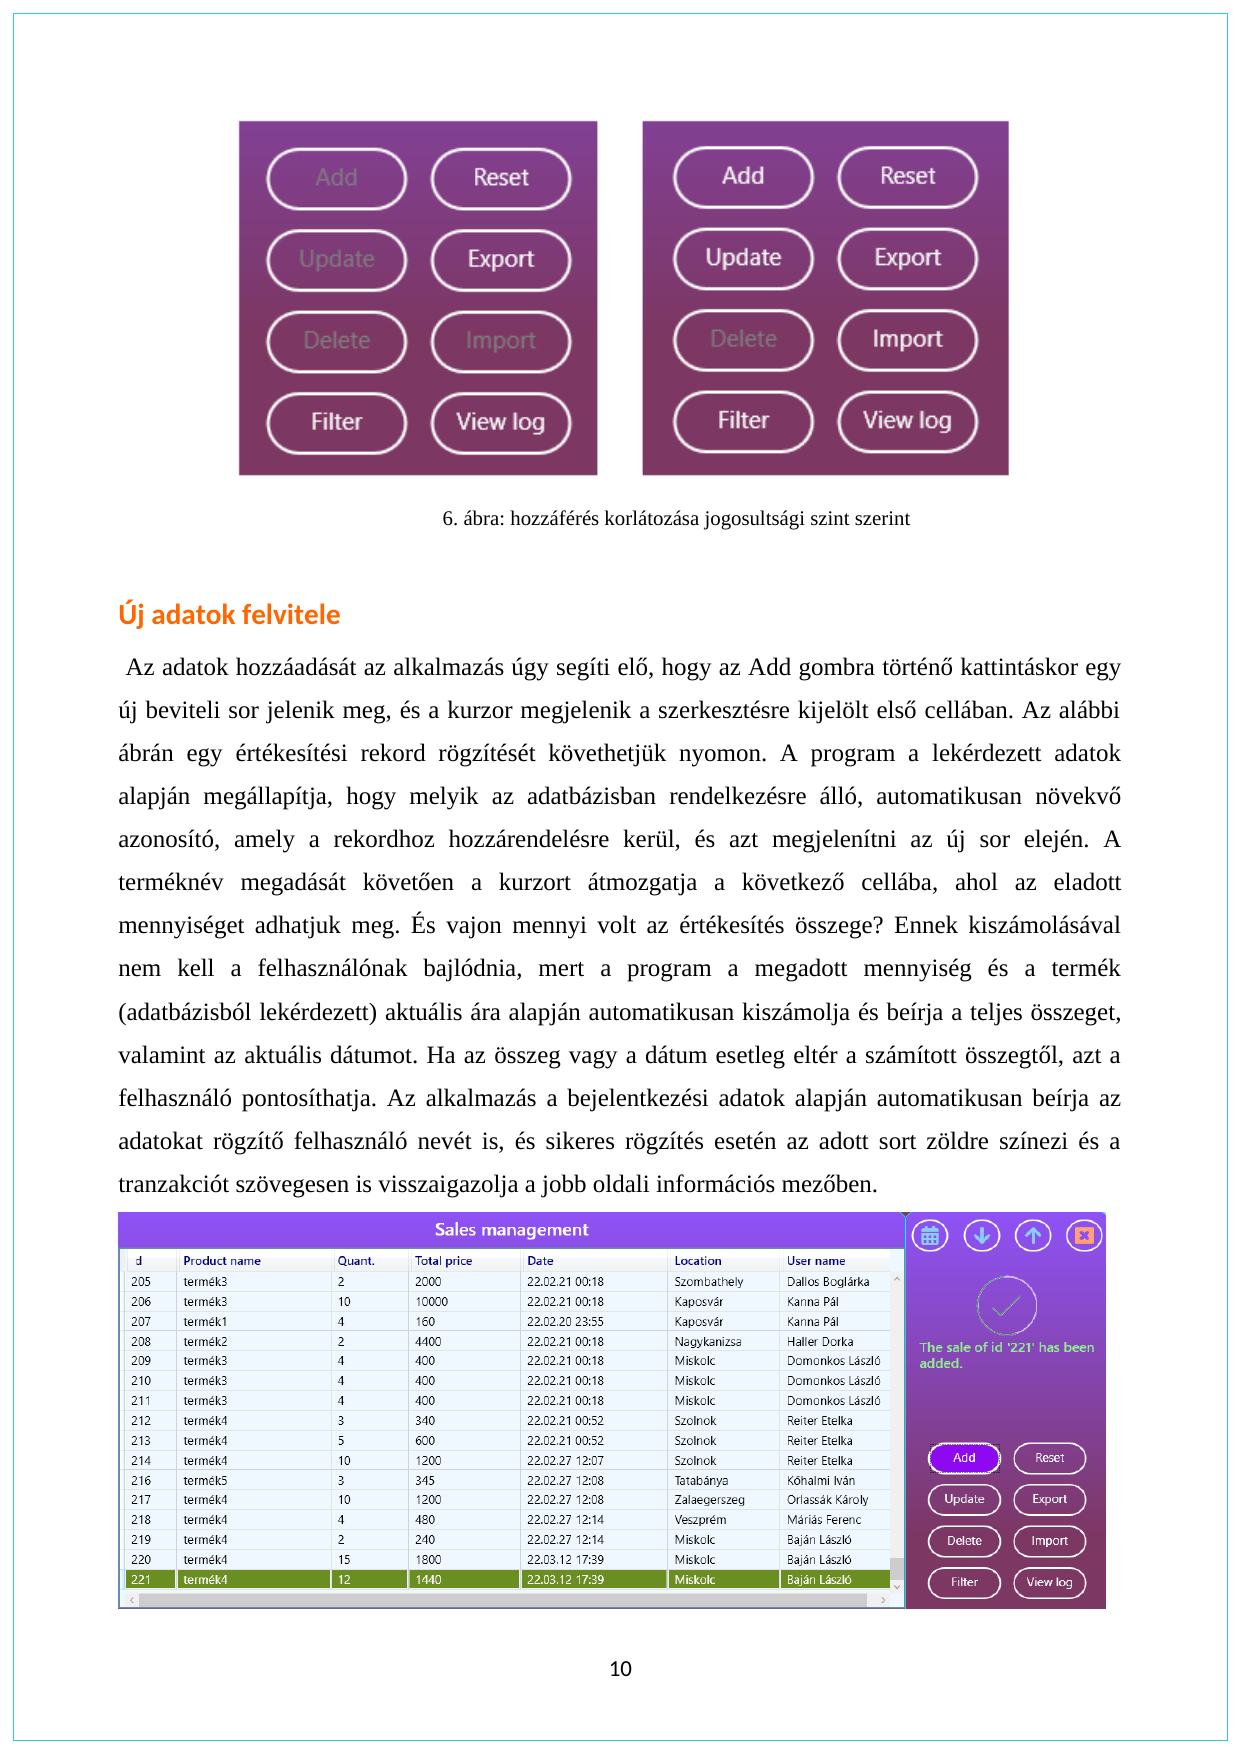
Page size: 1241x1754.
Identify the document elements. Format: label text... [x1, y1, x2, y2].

picture [118, 1212, 1106, 1609]
picture [230, 112, 1020, 488]
text 6. ábra: hozzáférés korlátozása jogosultsági szint szerint [231, 506, 1122, 530]
text Az adatok hozzáadását az alkalmazás úgy segíti elő, hogy az Add gombra történő kattintáskor egy új beviteli sor jelenik meg, és a kurzor megjelenik a szerkesztésre kijelölt első cellában. Az alábbi ábrán egy értékesítési rekord rögzítését követhetjük nyomon. A program a lekérdezett adatok alapján megállapítja, hogy melyik az adatbázisban rendelkezésre álló, automatikusan növekvő azonosító, amely a rekordhoz hozzárendelésre kerül, és azt megjelenítni az új sor elején. A terméknév megadását követően a kurzort átmozgatja a következő cellába, ahol az eladott mennyiséget adhatjuk meg. És vajon mennyi volt az értékesítés összege? Ennek kiszámolásával nem kell a felhasználónak bajlódnia, mert a program a megadott mennyiség és a termék (adatbázisból lekérdezett) aktuális ára alapján automatikusan kiszámolja és beírja a teljes összeget, valamint az aktuális dátumot. Ha az összeg vagy a dátum esetleg eltér a számított összegtől, azt a felhasználó pontosíthatja. Az alkalmazás a bejelentkezési adatok alapján automatikusan beírja az adatokat rögzítő felhasználó nevét is, és sikeres rögzítés esetén az adott sort zöldre színezi és a tranzakciót szövegesen is visszaigazolja a jobb oldali információs mezőben. [118, 652, 1122, 1198]
subtitle Új adatok felvitele [118, 596, 1122, 632]
